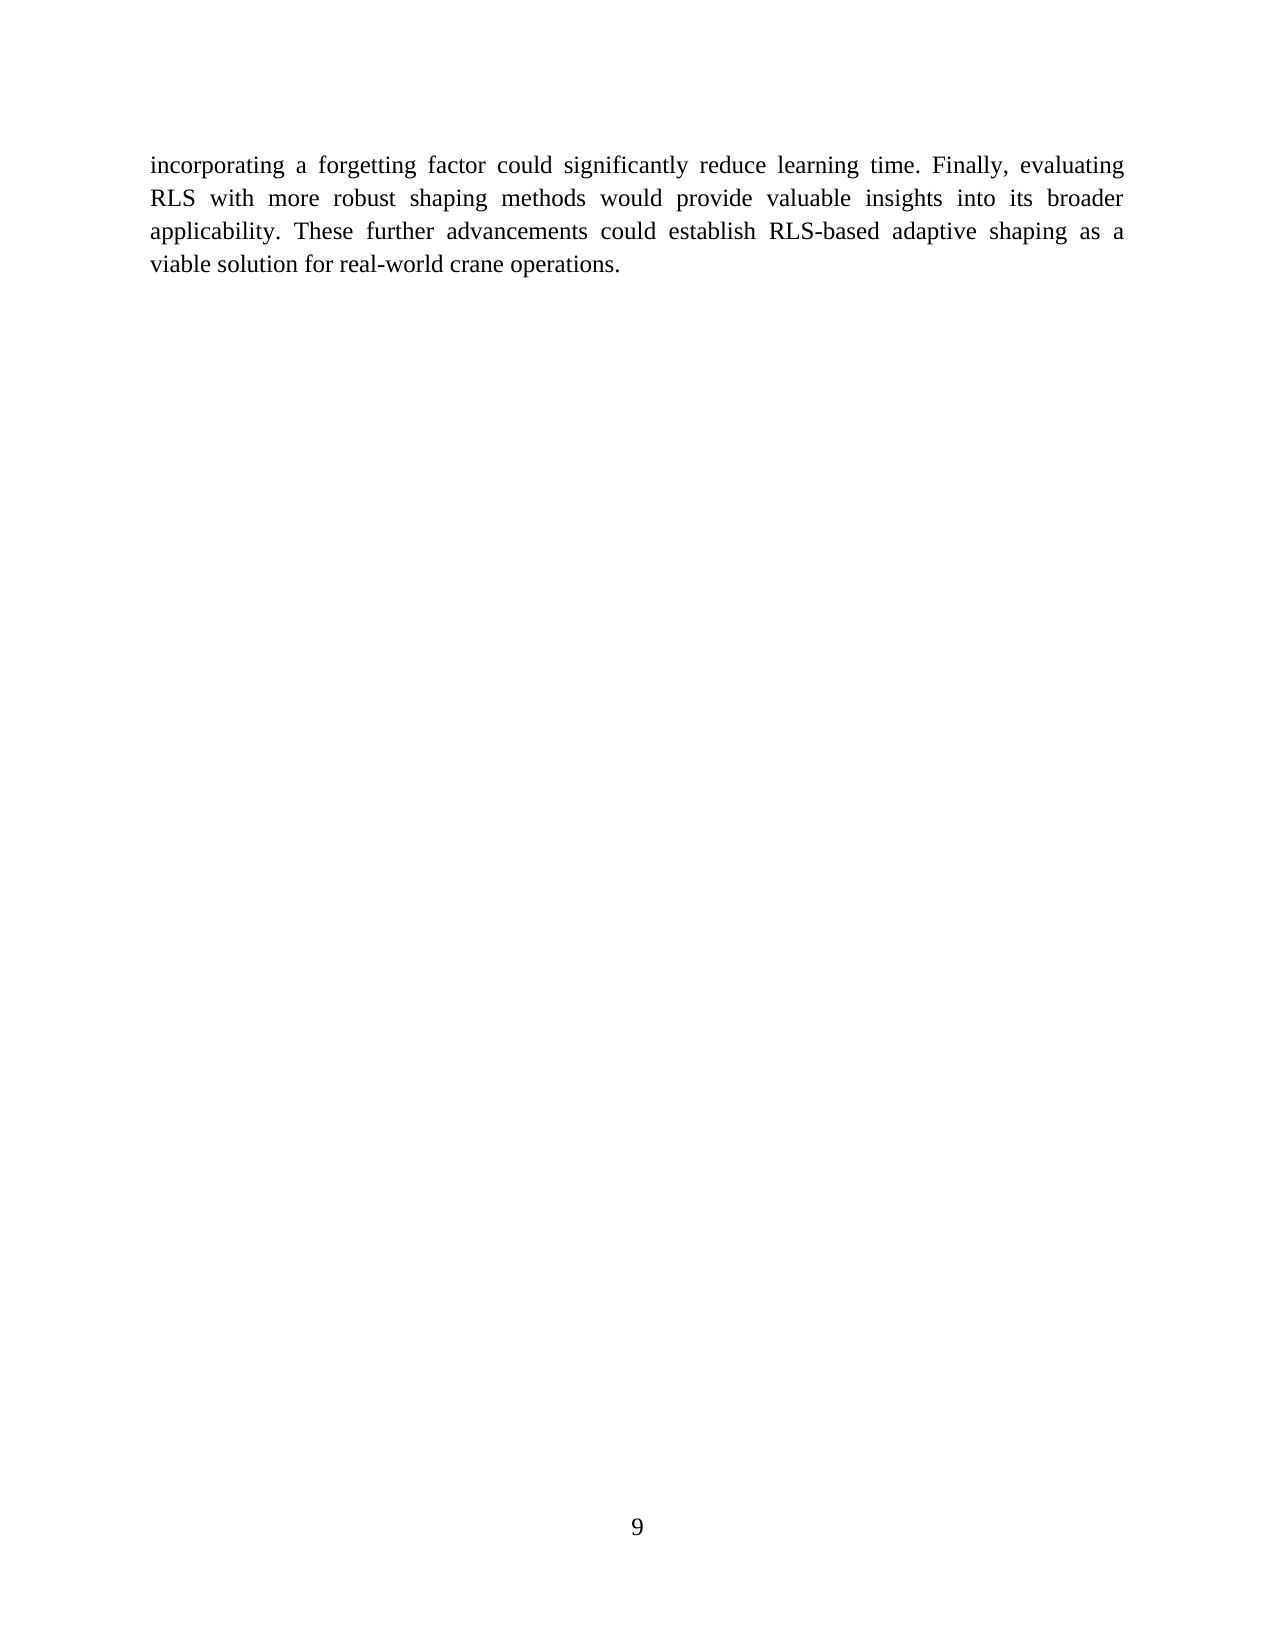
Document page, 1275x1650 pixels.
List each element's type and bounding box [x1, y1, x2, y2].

text [150, 150, 1125, 278]
